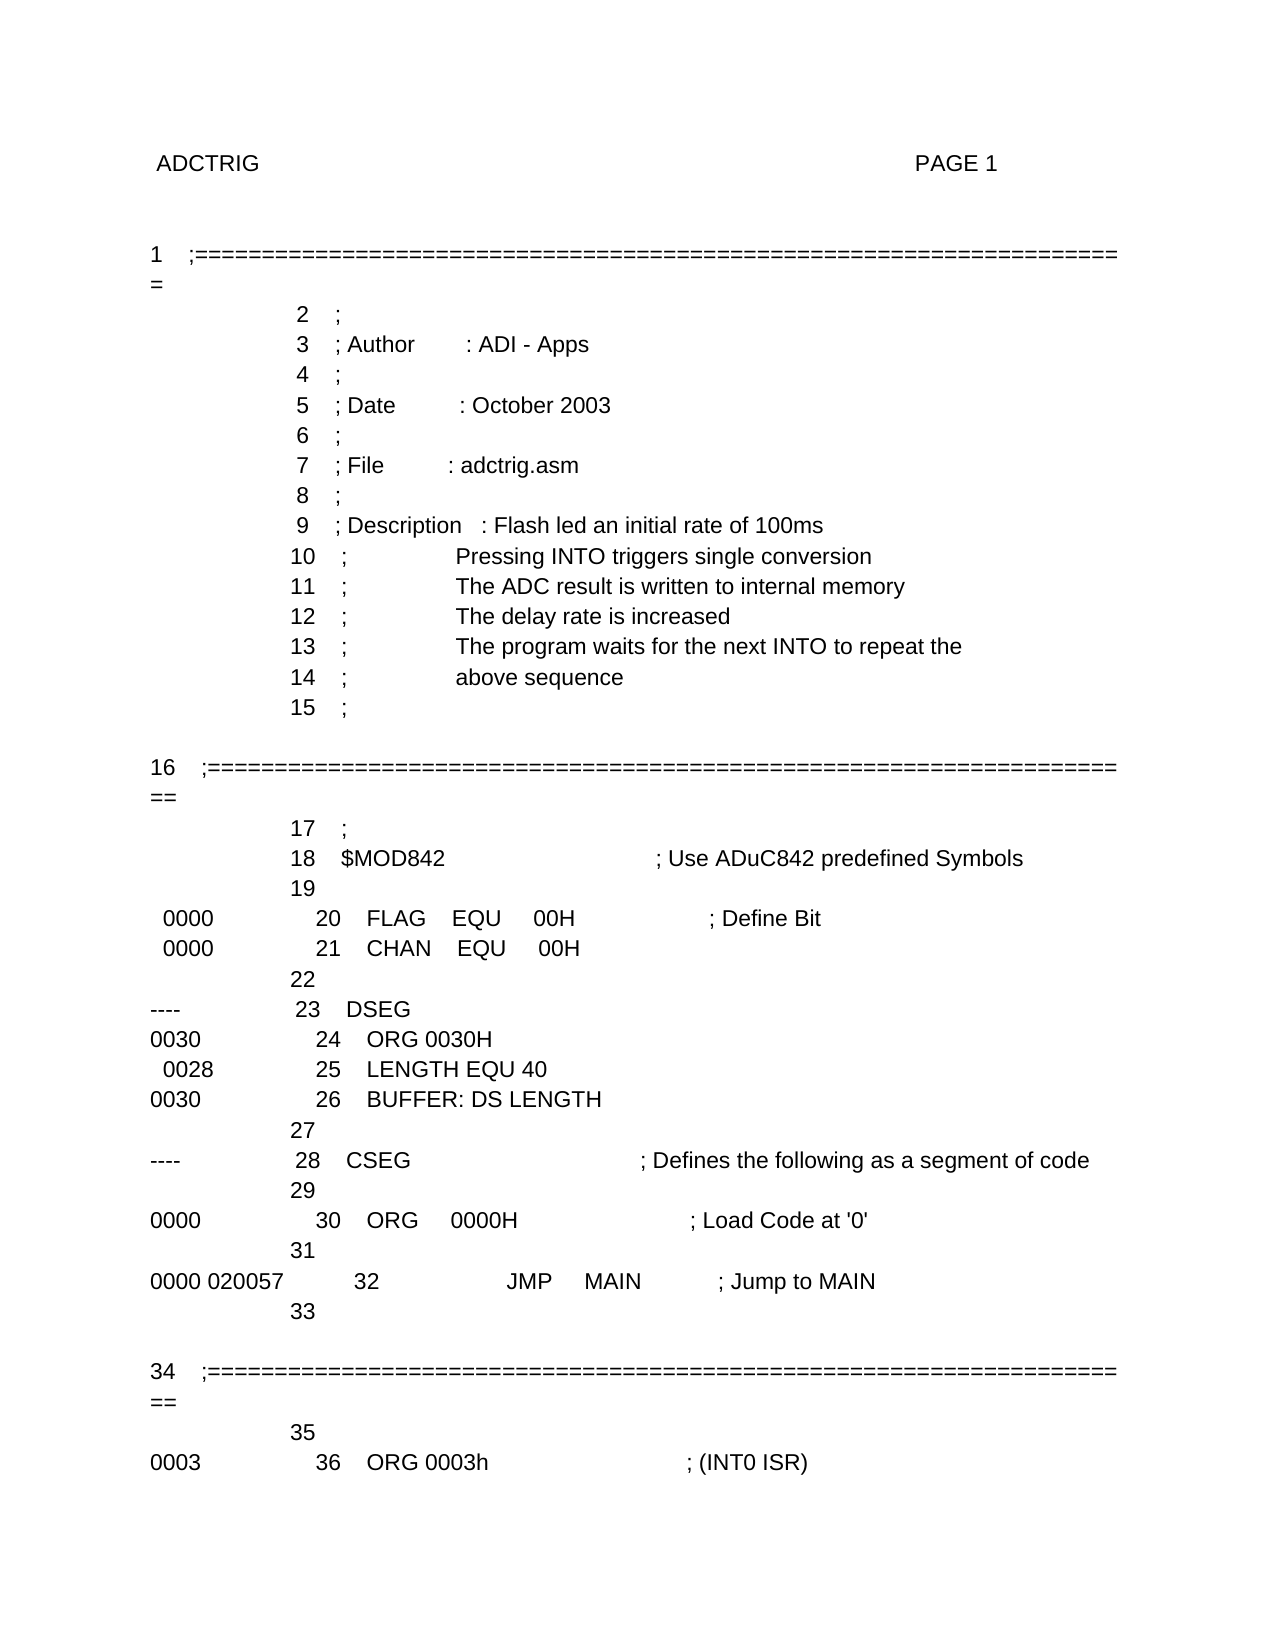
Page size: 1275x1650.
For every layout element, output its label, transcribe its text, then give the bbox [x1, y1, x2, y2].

text 0030 24 ORG 0030H [150, 1026, 1125, 1052]
text 33 [150, 1298, 1125, 1324]
text 2 ; [150, 301, 1125, 327]
text 3 ; Author : ADI - Apps [150, 331, 1125, 358]
text 17 ; [150, 814, 1125, 841]
text 5 ; Date : October 2003 [150, 392, 1125, 418]
text 0003 36 ORG 0003h ; (INT0 ISR) [150, 1449, 1125, 1475]
text 0000 30 ORG 0000H ; Load Code at '0' [150, 1207, 1125, 1234]
text 29 [150, 1177, 1125, 1203]
text 13 ; The program waits for the next INTO to repeat the [150, 633, 1125, 660]
text 1 ;====================================================================== [150, 210, 1125, 297]
text 12 ; The delay rate is increased [150, 603, 1125, 629]
text 4 ; [150, 361, 1125, 388]
text 0000 20 FLAG EQU 00H ; Define Bit [150, 905, 1125, 932]
text 34 ;====================================================================== [150, 1328, 1125, 1415]
text 27 [150, 1117, 1125, 1143]
text 18 $MOD842 ; Use ADuC842 predefined Symbols [150, 845, 1125, 871]
text 8 ; [150, 482, 1125, 509]
text 10 ; Pressing INTO triggers single conversion [150, 543, 1125, 569]
text 16 ;====================================================================== [150, 724, 1125, 811]
text 0028 25 LENGTH EQU 40 [150, 1056, 1125, 1083]
text 7 ; File : adctrig.asm [150, 452, 1125, 478]
text 31 [150, 1237, 1125, 1264]
text 9 ; Description : Flash led an initial rate of 100ms [150, 512, 1125, 539]
text 0030 26 BUFFER: DS LENGTH [150, 1086, 1125, 1113]
text 6 ; [150, 422, 1125, 448]
text 11 ; The ADC result is written to internal memory [150, 573, 1125, 599]
text ADCTRIG PAGE 1 [150, 150, 1125, 176]
text 19 [150, 875, 1125, 901]
text 22 [150, 966, 1125, 992]
text 0000 21 CHAN EQU 00H [150, 935, 1125, 962]
text ---- 28 CSEG ; Defines the following as a segment of code [150, 1147, 1125, 1173]
text 15 ; [150, 694, 1125, 720]
text 0000 020057 32 JMP MAIN ; Jump to MAIN [150, 1268, 1125, 1294]
text 14 ; above sequence [150, 663, 1125, 690]
text ---- 23 DSEG [150, 996, 1125, 1022]
text 35 [150, 1419, 1125, 1445]
